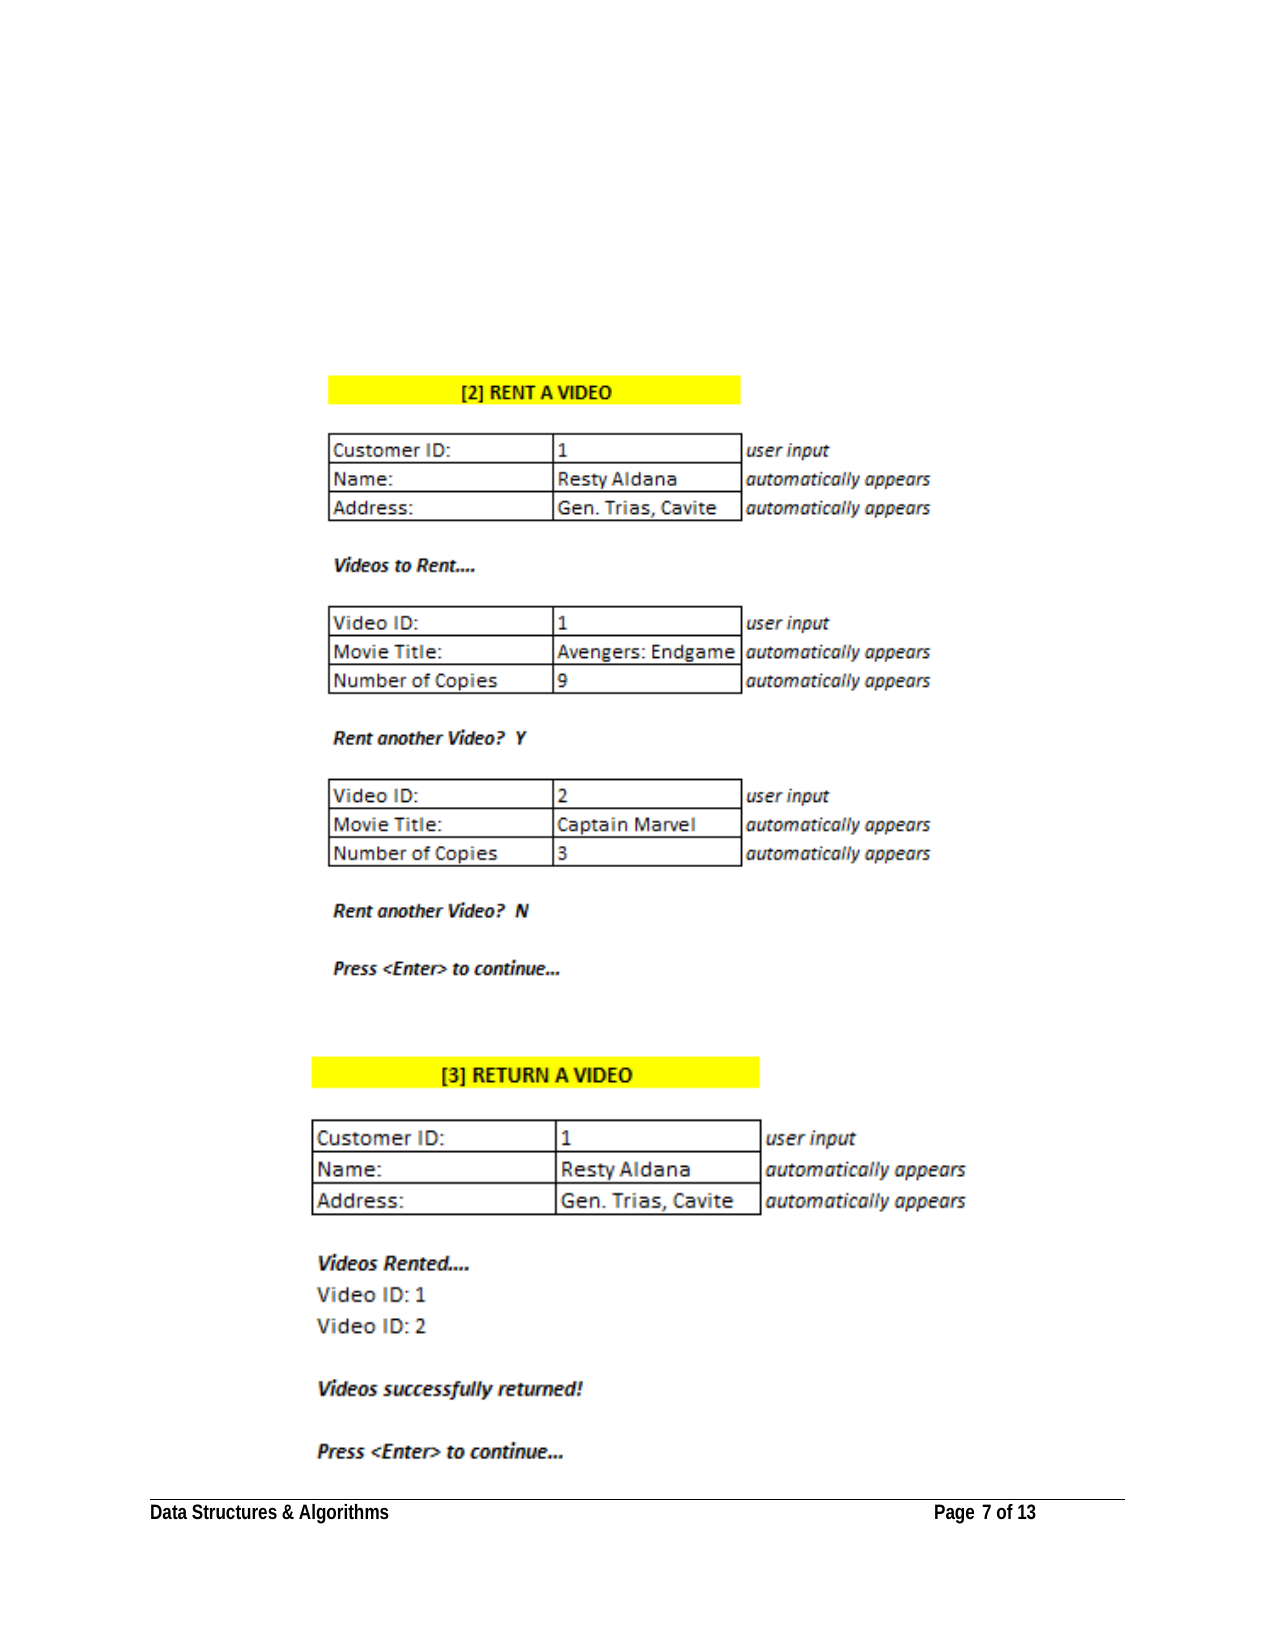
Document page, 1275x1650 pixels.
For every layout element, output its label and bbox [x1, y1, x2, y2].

picture [299, 1046, 976, 1472]
picture [321, 364, 954, 989]
